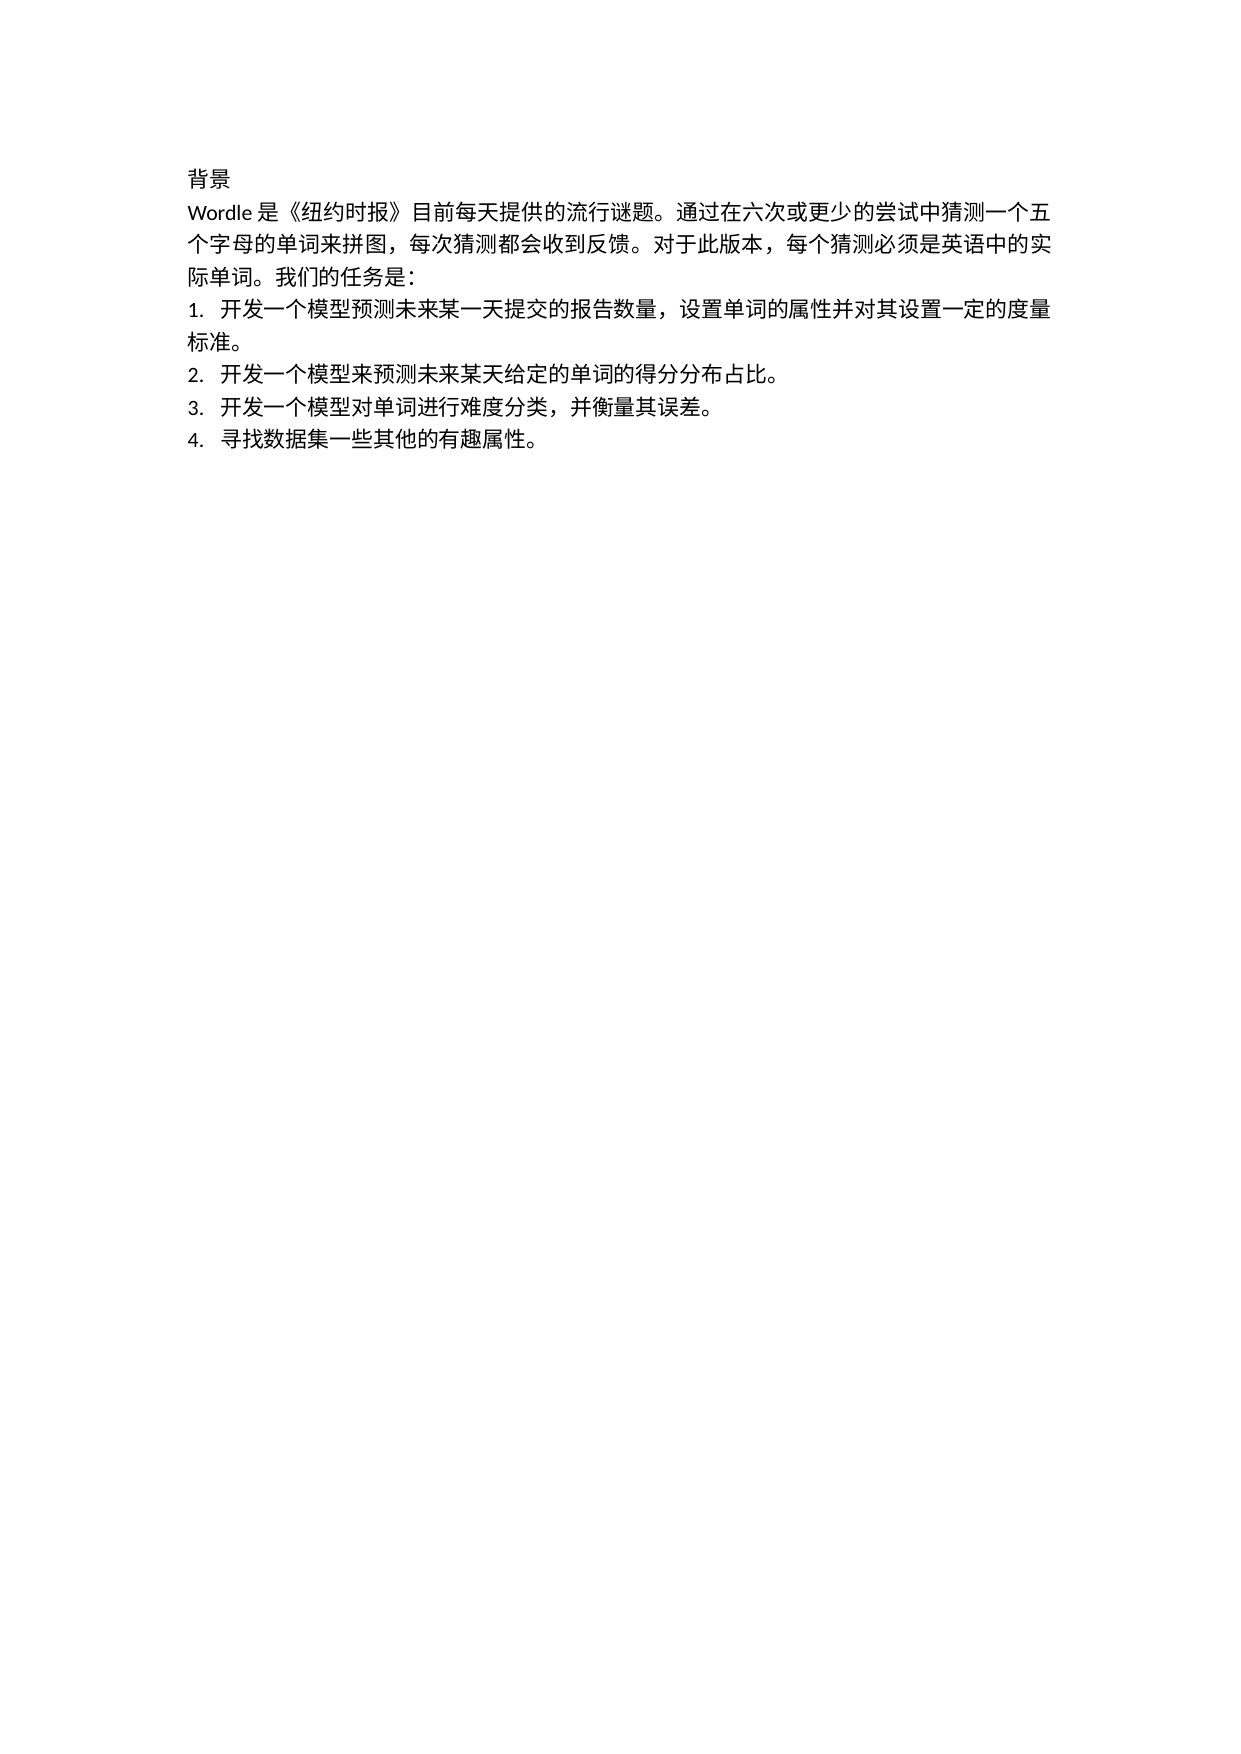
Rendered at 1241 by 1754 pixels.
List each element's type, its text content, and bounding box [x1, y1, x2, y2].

text Wordle是《纽约时报》目前每天提供的流行谜题。通过在六次或更少的尝试中猜测一个五个字母的单词来拼图，每次猜测都会收到反馈。对于此版本，每个猜测必须是英语中的实际单词。我们的任务是： [187, 194, 1053, 292]
list 开发一个模型来预测未来某天给定的单词的得分分布占比。 [187, 357, 1053, 389]
text 背景 [187, 162, 1053, 194]
list 寻找数据集一些其他的有趣属性。 [187, 422, 1053, 454]
list 开发一个模型预测未来某一天提交的报告数量，设置单词的属性并对其设置一定的度量标准。 [187, 292, 1053, 357]
list 开发一个模型对单词进行难度分类，并衡量其误差。 [187, 389, 1053, 422]
